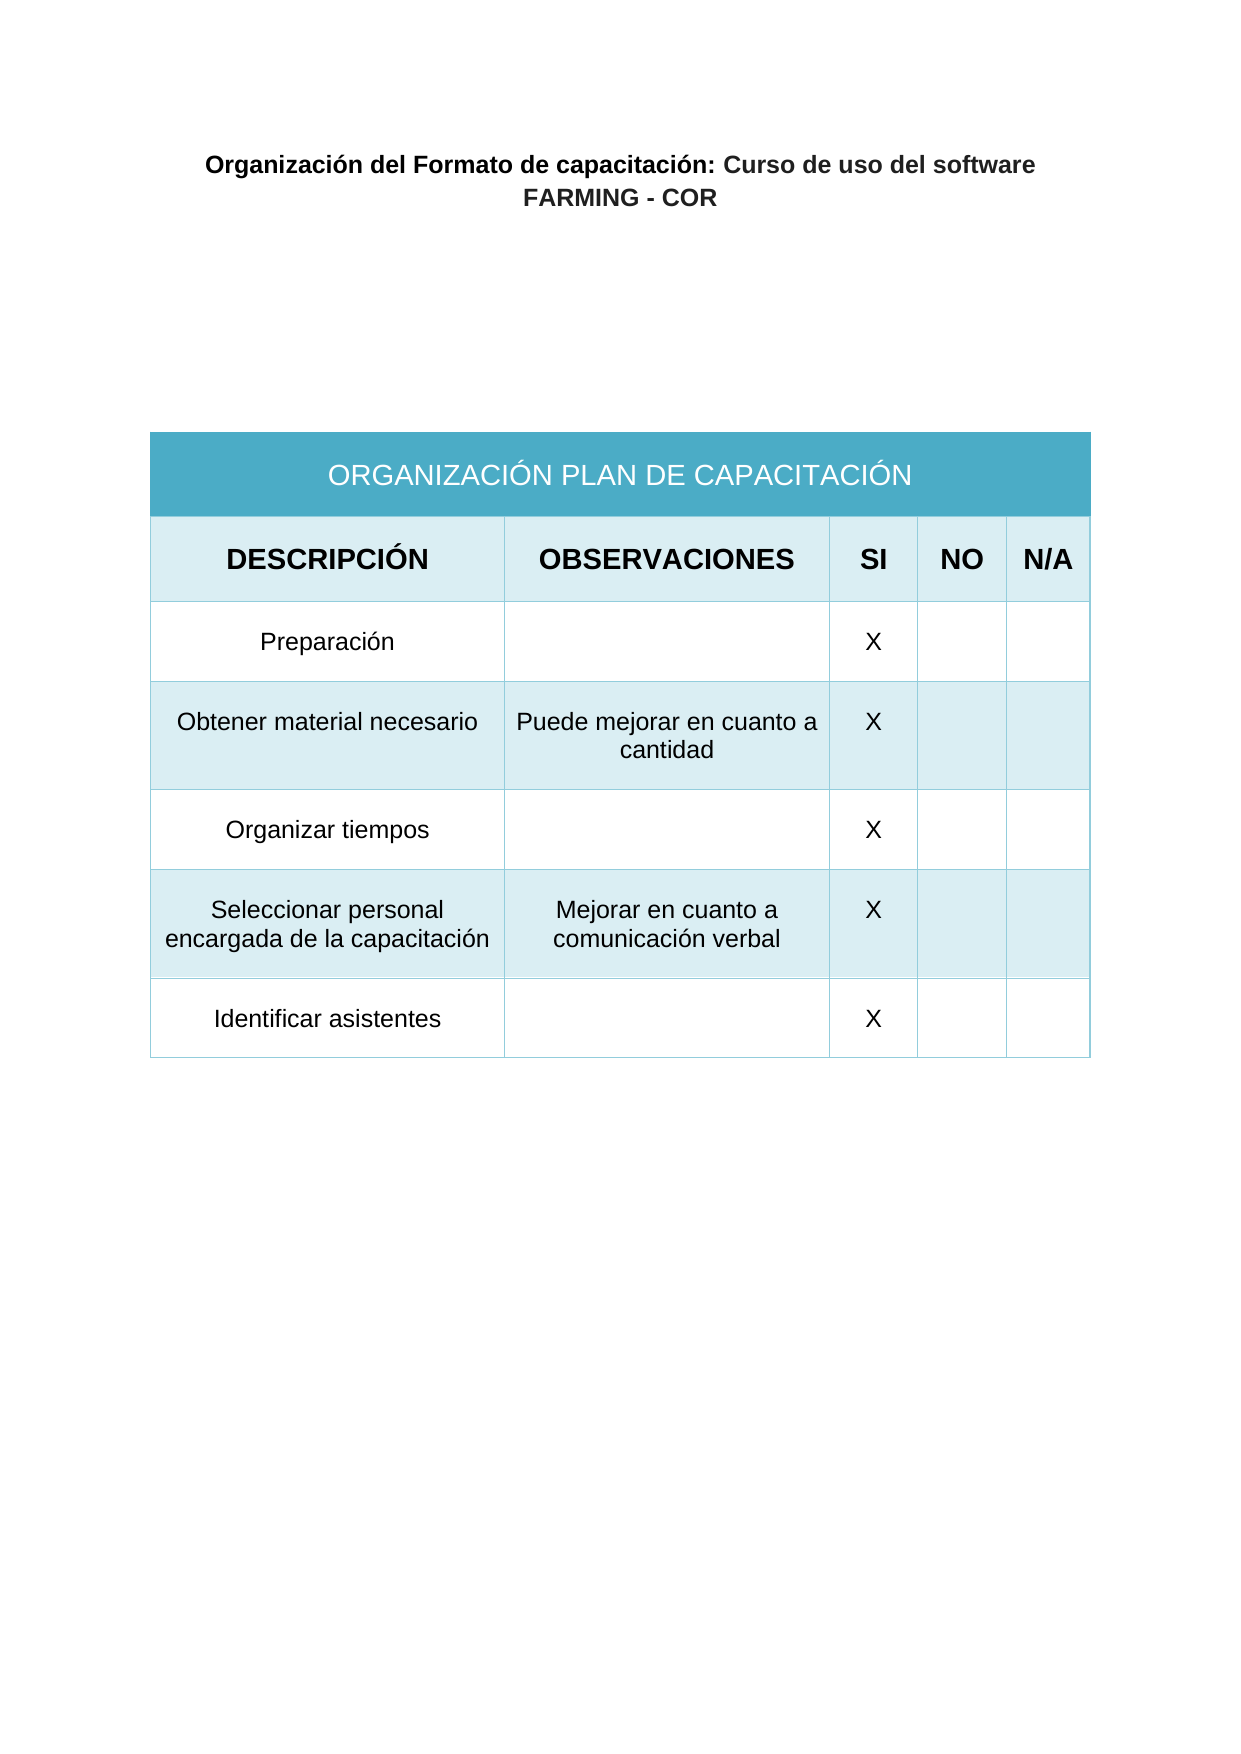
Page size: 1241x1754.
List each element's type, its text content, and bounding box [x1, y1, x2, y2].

table_cell Puede mejorar en cuanto a cantidad [505, 682, 829, 789]
table_cell DESCRIPCIÓN [151, 517, 504, 601]
table_cell SI [830, 517, 917, 601]
table_cell X [830, 790, 917, 869]
table_cell [1007, 790, 1089, 869]
table_cell Mejorar en cuanto a comunicación verbal [505, 870, 829, 977]
table_cell [505, 979, 829, 1057]
table_cell [1007, 602, 1089, 681]
table_cell [918, 870, 1006, 977]
table_cell X [830, 682, 917, 789]
table_cell N/A [1007, 517, 1089, 601]
table_cell NO [918, 517, 1006, 601]
table_cell [918, 790, 1006, 869]
table_cell Identificar asistentes [151, 979, 504, 1057]
table_cell [1007, 979, 1089, 1057]
table_cell [918, 602, 1006, 681]
table_cell [505, 602, 829, 681]
table_cell X [830, 979, 917, 1057]
table_cell Seleccionar personal encargada de la capacitación [151, 870, 504, 977]
table_cell [1007, 682, 1089, 789]
table_cell [1007, 870, 1089, 977]
table_cell OBSERVACIONES [505, 517, 829, 601]
table_cell [505, 790, 829, 869]
table_cell Organizar tiempos [151, 790, 504, 869]
table_cell [918, 682, 1006, 789]
table_cell Obtener material necesario [151, 682, 504, 789]
table_cell Preparación [151, 602, 504, 681]
text Organización del Formato de capacitación: Curso de uso del software FARMING - COR [150, 150, 1090, 212]
table_header ORGANIZACIÓN PLAN DE CAPACITACIÓN [151, 433, 1089, 516]
table_cell X [830, 602, 917, 681]
table_cell [918, 979, 1006, 1057]
table_cell X [830, 870, 917, 977]
